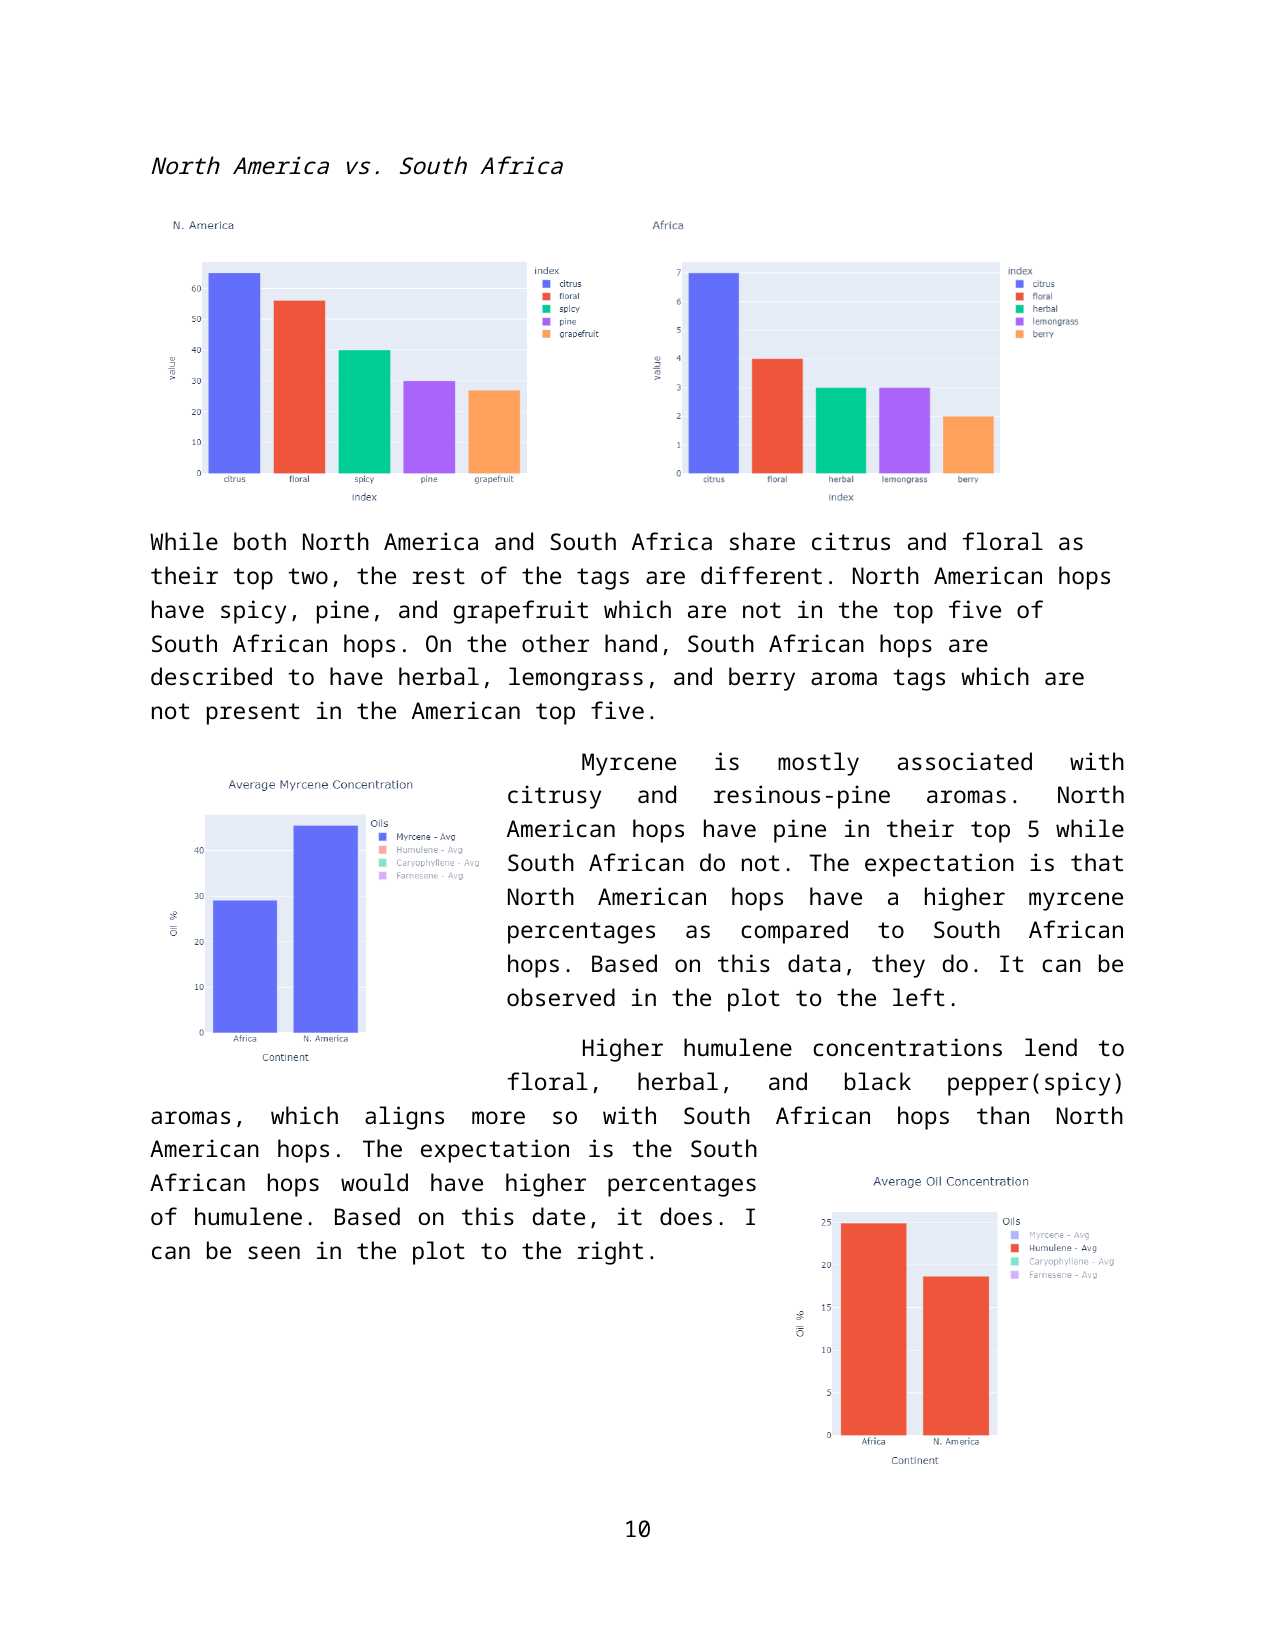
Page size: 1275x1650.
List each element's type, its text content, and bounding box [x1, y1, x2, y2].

picture [149, 197, 605, 522]
subtitle North America vs. South Africa [150, 150, 1125, 181]
picture [777, 1142, 1121, 1487]
text Myrcene is mostly associated with citrusy and resinous-pine aromas. North American hops have pine in their top 5 while South African do not. The expectation is that North American hops have a higher myrcene percentages as compared to South African hops. Based on this data, they do. It can be observed in the plot to the left. [150, 745, 1125, 1013]
picture [150, 746, 488, 1084]
text Higher humulene concentrations lend to floral, herbal, and black pepper(spicy) aromas, which aligns more so with South African hops than North American hops. The expectation is the South African hops would have higher percentages of humulene. Based on this date, it does. I can be seen in the plot to the right. [150, 1032, 1125, 1266]
picture [629, 197, 1090, 526]
